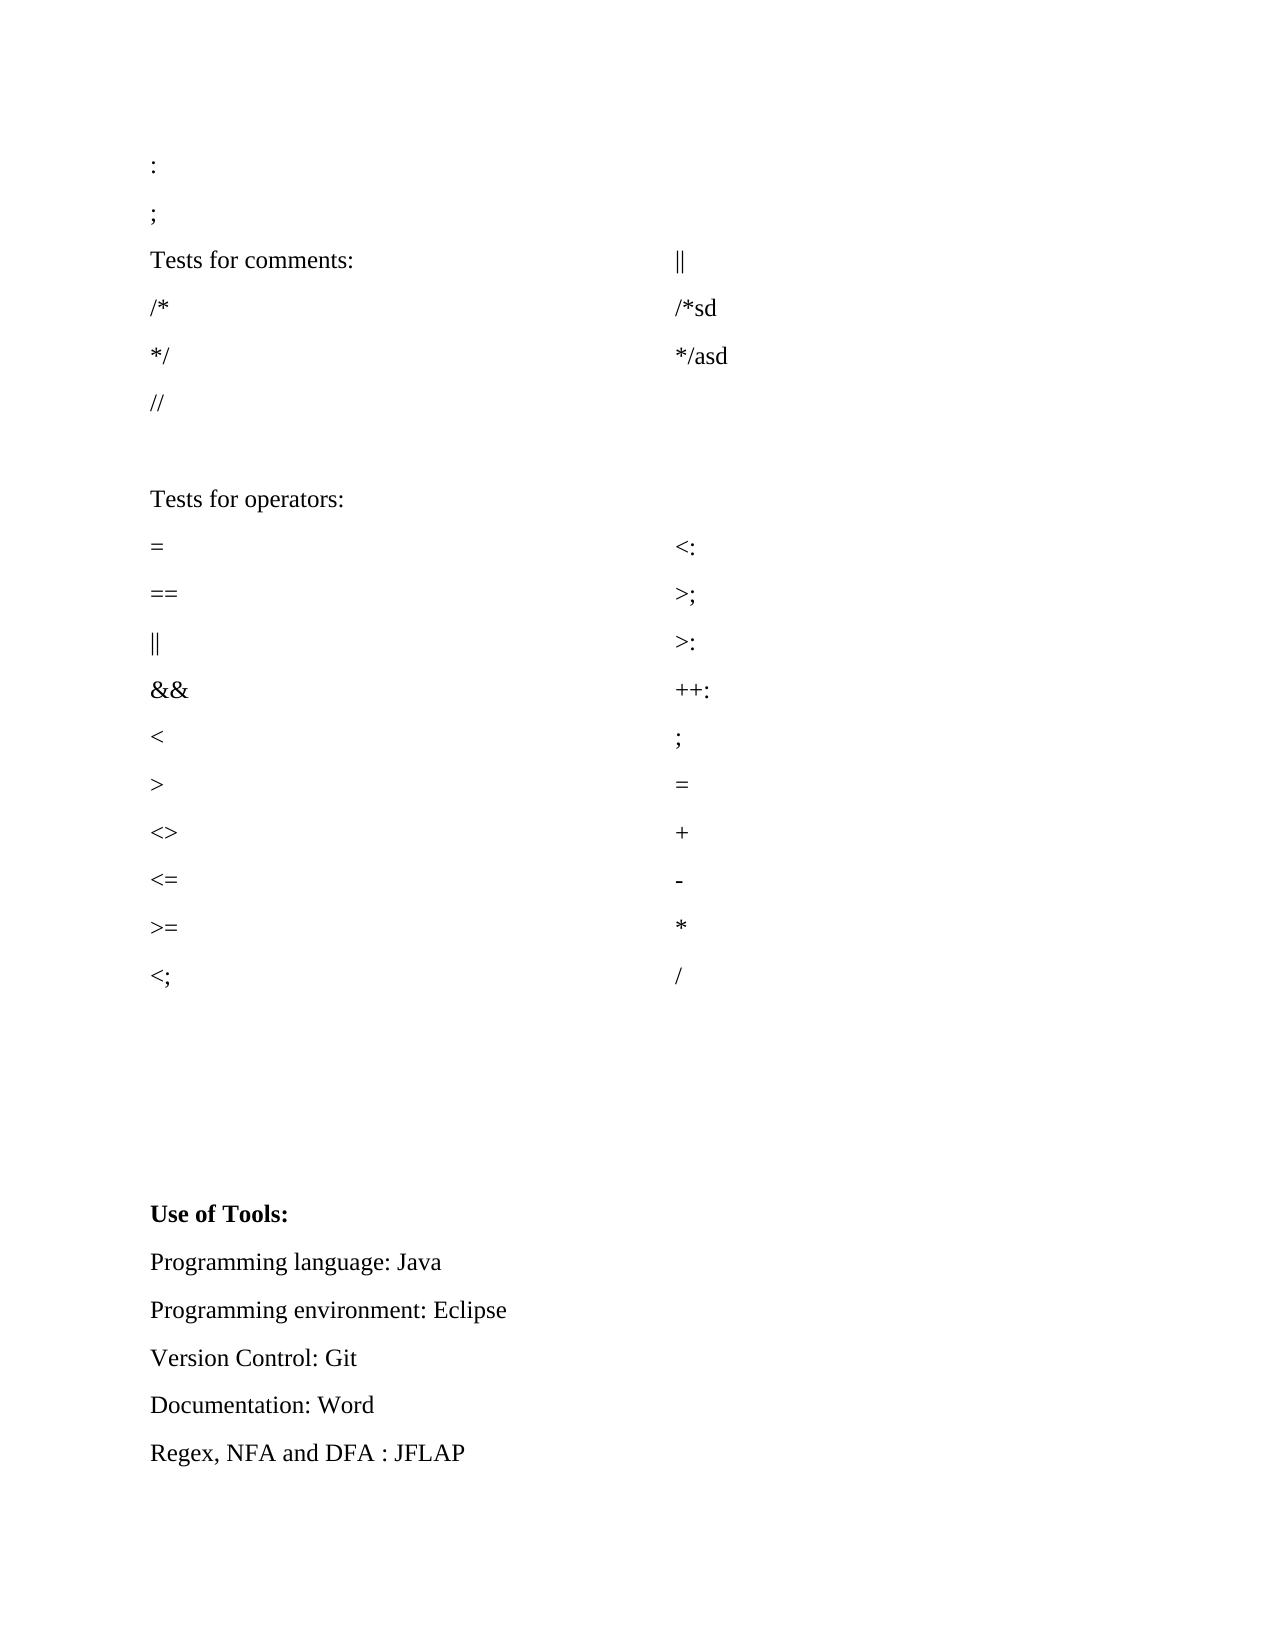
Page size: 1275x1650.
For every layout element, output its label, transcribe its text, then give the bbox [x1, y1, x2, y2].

text Programming environment: Eclipse [150, 1295, 1125, 1324]
text || [150, 627, 600, 656]
text > [150, 770, 600, 799]
text / [675, 961, 1125, 990]
text <: [675, 532, 1125, 560]
text Regex, NFA and DFA : JFLAP [150, 1438, 1125, 1467]
text && [150, 675, 600, 703]
text */asd [675, 341, 1125, 369]
text >: [675, 627, 1125, 656]
text /*sd [675, 293, 1125, 322]
text + [675, 818, 1125, 847]
text /* [150, 293, 600, 322]
text - [675, 866, 1125, 894]
text */ [150, 341, 600, 369]
text ++: [675, 675, 1125, 703]
text <; [150, 961, 600, 990]
text ; [675, 722, 1125, 751]
text || [675, 245, 1125, 274]
text ; [150, 198, 1125, 226]
text Tests for operators: [150, 484, 1125, 513]
text Use of Tools: [150, 1199, 1125, 1228]
text Programming language: Java [150, 1247, 1125, 1276]
text >; [675, 579, 1125, 608]
text <= [150, 866, 600, 894]
text == [150, 579, 600, 608]
text Documentation: Word [150, 1390, 1125, 1419]
text < [150, 722, 600, 751]
text Version Control: Git [150, 1343, 1125, 1371]
text // [150, 388, 600, 417]
text >= [150, 913, 600, 942]
text = [150, 532, 600, 560]
text = [675, 770, 1125, 799]
text : [150, 150, 1125, 179]
text * [675, 913, 1125, 942]
text <> [150, 818, 600, 847]
text Tests for comments: [150, 245, 600, 274]
